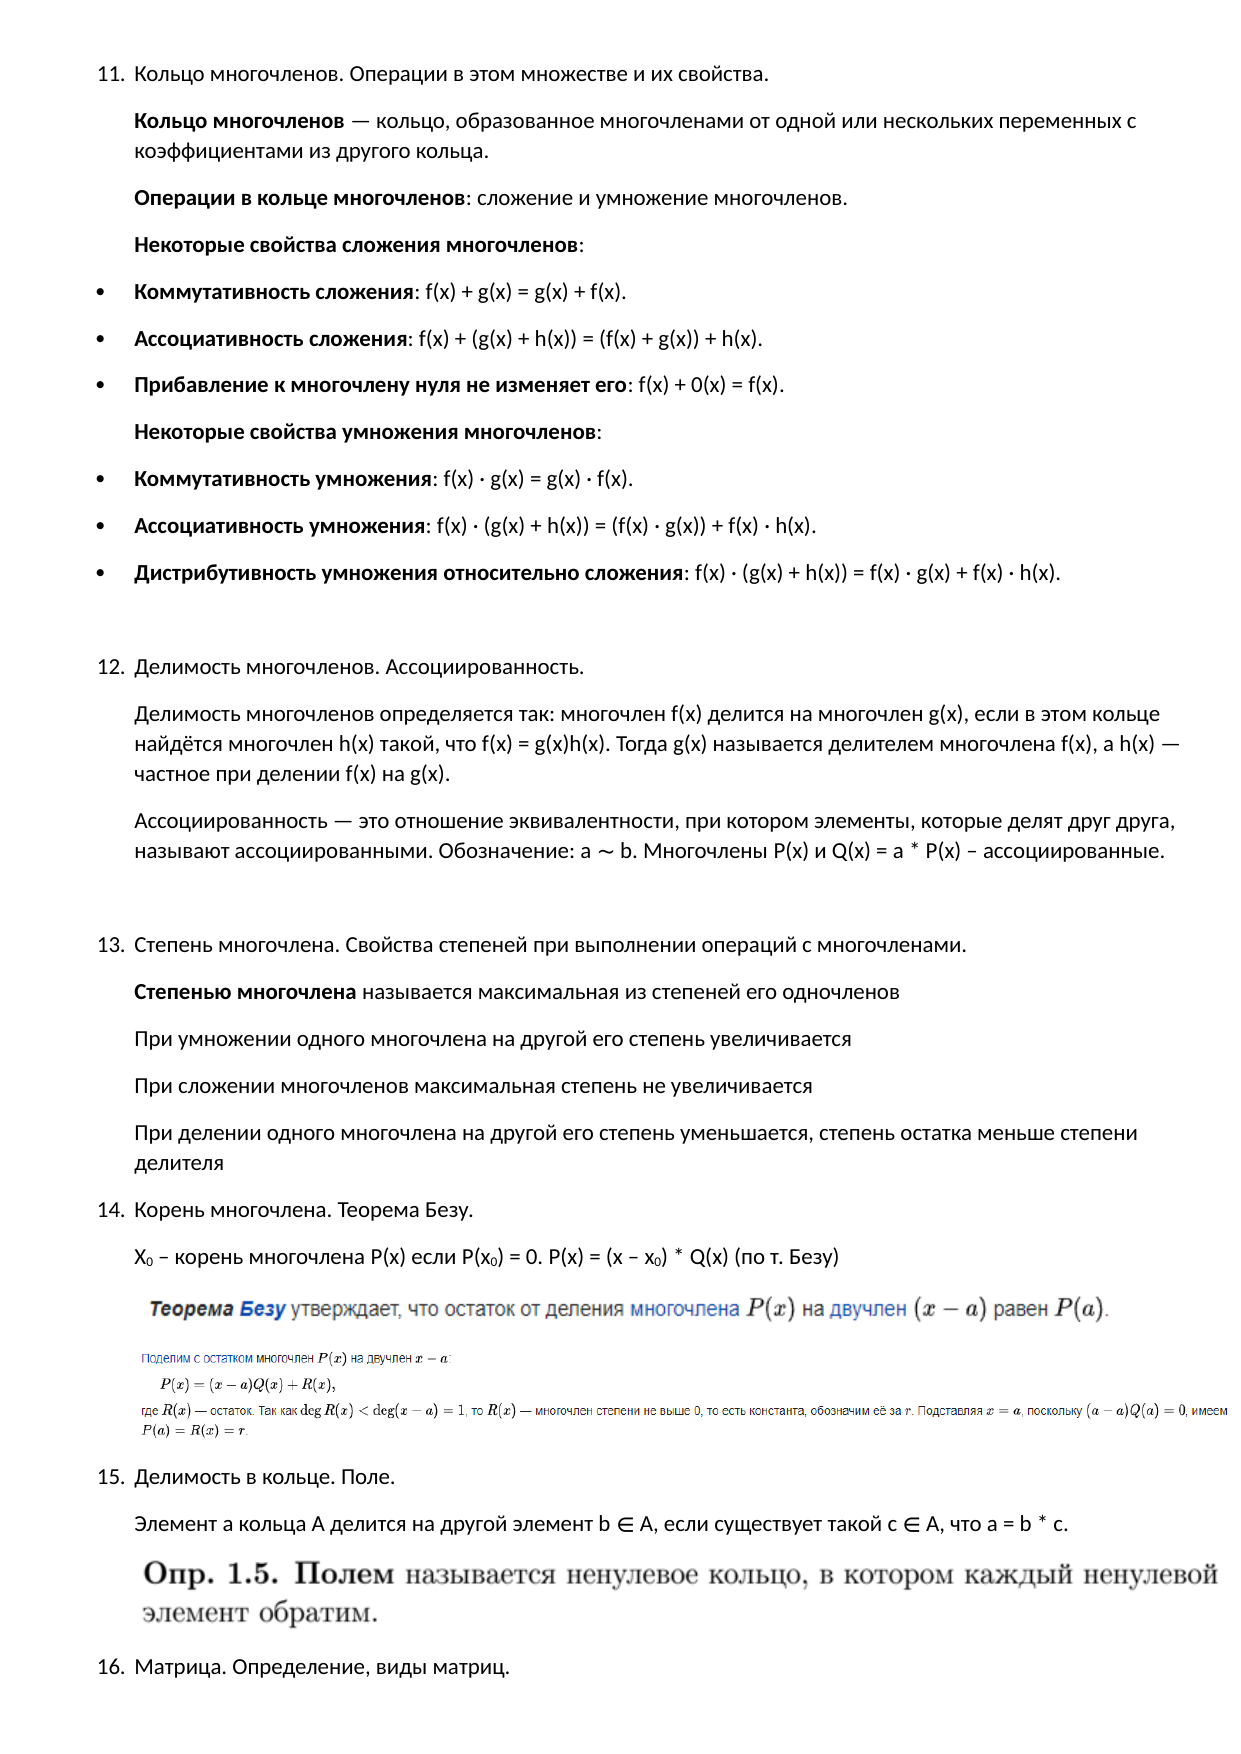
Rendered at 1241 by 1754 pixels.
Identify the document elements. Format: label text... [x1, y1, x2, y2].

list Матрица. Определение, виды матриц. [97, 1652, 1181, 1680]
list Кольцо многочленов. Операции в этом множестве и их свойства. [97, 59, 1181, 87]
text Кольцо многочленов — кольцо, образованное многочленами от одной или нескольких переменных с коэффициентами из другого кольца. [134, 106, 1181, 164]
list Ассоциативность сложения: f(x) + (g(x) + h(x)) = (f(x) + g(x)) + h(x). [97, 324, 1181, 352]
list Коммутативность сложения: f(x) + g(x) = g(x) + f(x). [97, 277, 1181, 305]
text Ассоциированность — это отношение эквивалентности, при котором элементы, которые делят друг друга, называют ассоциированными. Обозначение: a ∼ b. Многочлены P(x) и Q(x) = a * P(x) – ассоциированные. [134, 806, 1181, 864]
text При сложении многочленов максимальная степень не увеличивается [134, 1071, 1181, 1099]
text X0 – корень многочлена P(x) если P(x0) = 0. P(x) = (x – x0) * Q(x) (по т. Безу) [134, 1242, 1181, 1270]
text Степенью многочлена называется максимальная из степеней его одночленов [134, 977, 1181, 1005]
list Делимость в кольце. Поле. [97, 1462, 1181, 1490]
list Степень многочлена. Свойства степеней при выполнении операций с многочленами. [97, 930, 1181, 958]
list Коммутативность умножения: f(x) · g(x) = g(x) · f(x). [97, 464, 1181, 492]
picture [134, 1346, 1235, 1443]
list Прибавление к многочлену нуля не изменяет его: f(x) + 0(x) = f(x). [97, 371, 1181, 398]
picture [134, 1556, 1224, 1634]
list Ассоциативность умножения: f(x) · (g(x) + h(x)) = (f(x) · g(x)) + f(x) · h(x). [97, 511, 1181, 539]
text При умножении одного многочлена на другой его степень увеличивается [134, 1024, 1181, 1052]
text Элемент a кольца А делится на другой элемент b ∈ А, если существует такой с ∈ А, что а = b * с. [134, 1509, 1181, 1537]
list Делимость многочленов. Ассоциированность. [97, 652, 1181, 680]
picture [134, 1288, 1109, 1328]
text При делении одного многочлена на другой его степень уменьшается, степень остатка меньше степени делителя [134, 1118, 1181, 1176]
list Дистрибутивность умножения относительно сложения: f(x) · (g(x) + h(x)) = f(x) · g(x) + f(x) · h(x). [97, 558, 1181, 586]
list Корень многочлена. Теорема Безу. [97, 1195, 1181, 1223]
text Некоторые свойства сложения многочленов: [134, 230, 1181, 258]
text Операции в кольце многочленов: сложение и умножение многочленов. [134, 183, 1181, 211]
text Делимость многочленов определяется так: многочлен f(x) делится на многочлен g(x), если в этом кольце найдётся многочлен h(x) такой, что f(x) = g(x)h(x). Тогда g(x) называется делителем многочлена f(x), а h(x) — частное при делении f(x) на g(x). [134, 699, 1181, 787]
text Некоторые свойства умножения многочленов: [134, 417, 1181, 445]
